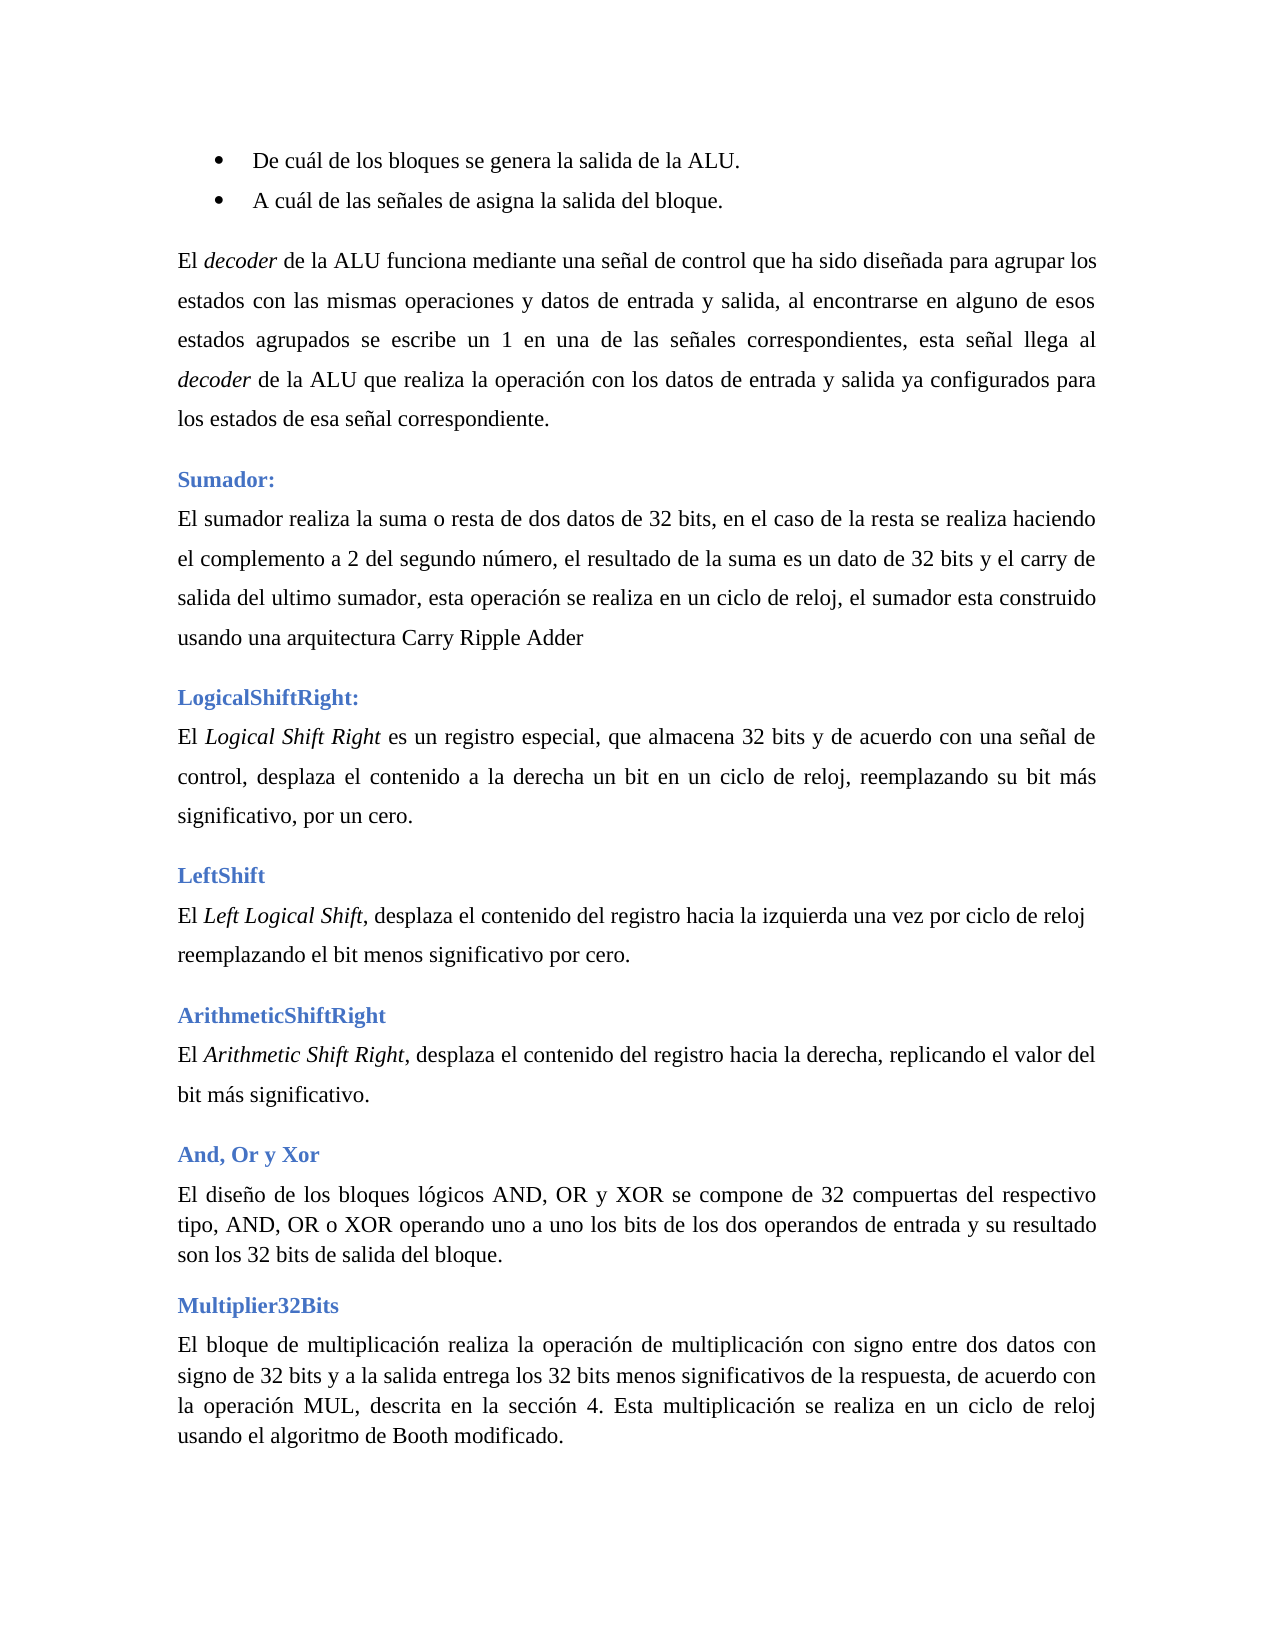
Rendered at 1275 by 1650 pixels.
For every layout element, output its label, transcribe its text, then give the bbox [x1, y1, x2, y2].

text El Arithmetic Shift Right, desplaza el contenido del registro hacia la derecha, replicando el valor del bit más significativo. [177, 1041, 1098, 1107]
text El decoder de la ALU funciona mediante una señal de control que ha sido diseñada para agrupar los estados con las mismas operaciones y datos de entrada y salida, al encontrarse en alguno de esos estados agrupados se escribe un 1 en una de las señales correspondientes, esta señal llega al decoder de la ALU que realiza la operación con los datos de entrada y salida ya configurados para los estados de esa señal correspondiente. [177, 247, 1098, 432]
text El sumador realiza la suma o resta de dos datos de 32 bits, en el caso de la resta se realiza haciendo el complemento a 2 del segundo número, el resultado de la suma es un dato de 32 bits y el carry de salida del ultimo sumador, esta operación se realiza en un ciclo de reloj, el sumador esta construido usando una arquitectura Carry Ripple Adder [177, 505, 1098, 650]
subtitle Sumador: [177, 466, 1098, 492]
subtitle LogicalShiftRight: [177, 684, 1098, 710]
text El Logical Shift Right es un registro especial, que almacena 32 bits y de acuerdo con una señal de control, desplaza el contenido a la derecha un bit en un ciclo de reloj, reemplazando su bit más significativo, por un cero. [177, 723, 1098, 829]
subtitle ArithmeticShiftRight [177, 1002, 1098, 1028]
text El diseño de los bloques lógicos AND, OR y XOR se compone de 32 compuertas del respectivo tipo, AND, OR o XOR operando uno a uno los bits de los dos operandos de entrada y su resultado son los 32 bits de salida del bloque. [177, 1181, 1098, 1267]
text El bloque de multiplicación realiza la operación de multiplicación con signo entre dos datos con signo de 32 bits y a la salida entrega los 32 bits menos significativos de la respuesta, de acuerdo con la operación MUL, descrita en la sección 4. Esta multiplicación se realiza en un ciclo de reloj usando el algoritmo de Booth modificado. [177, 1332, 1098, 1448]
text El Left Logical Shift, desplaza el contenido del registro hacia la izquierda una vez por ciclo de reloj reemplazando el bit menos significativo por cero. [177, 902, 1098, 968]
subtitle LeftShift [177, 863, 1098, 889]
list De cuál de los bloques se genera la salida de la ALU. [215, 148, 1098, 174]
subtitle Multiplier32Bits [177, 1292, 1098, 1318]
list A cuál de las señales de asigna la salida del bloque. [215, 187, 1098, 213]
subtitle And, Or y Xor [177, 1141, 1098, 1167]
